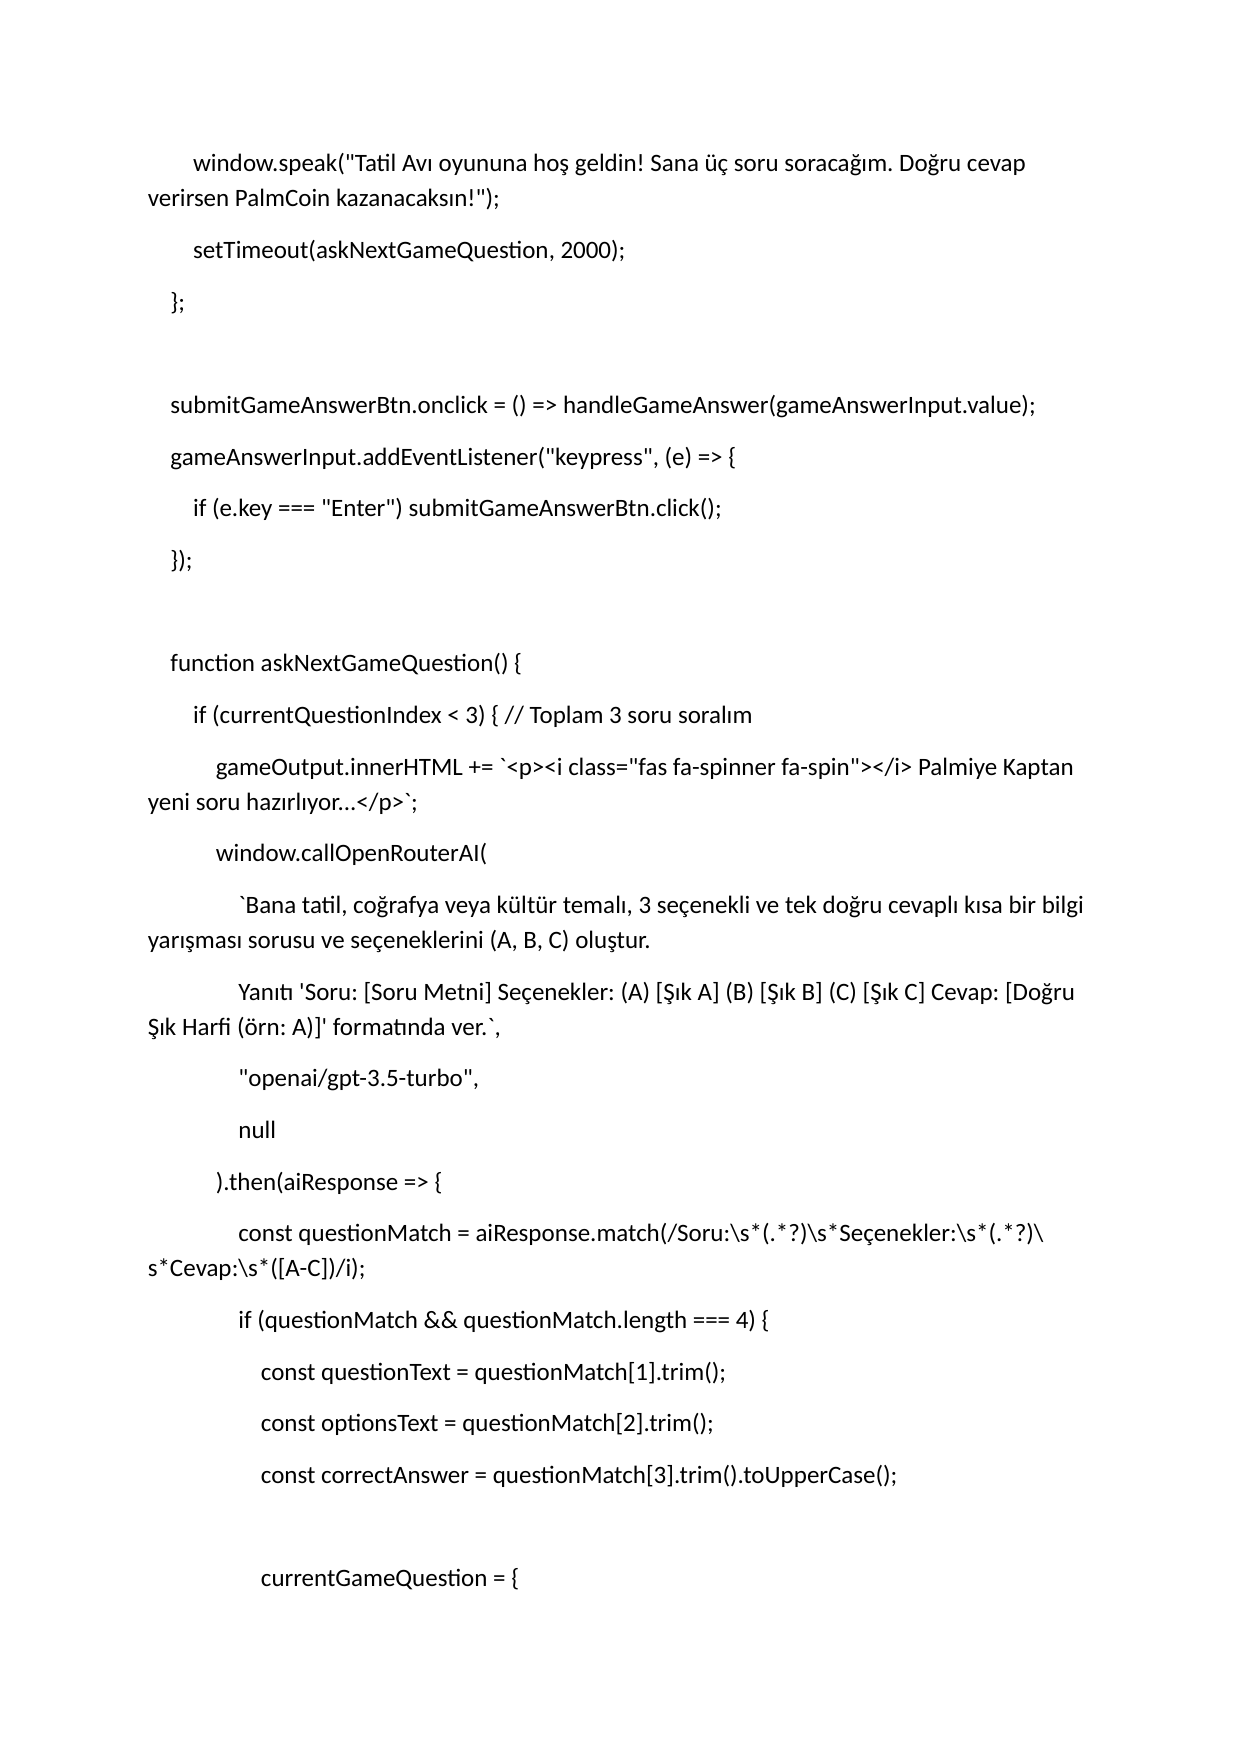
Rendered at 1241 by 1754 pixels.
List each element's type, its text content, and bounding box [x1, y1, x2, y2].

text currentGameQuestion = { [148, 1563, 1093, 1593]
text }; [148, 286, 1093, 316]
text `Bana tatil, coğrafya veya kültür temalı, 3 seçenekli ve tek doğru cevaplı kısa bir bilgi yarışması sorusu ve seçeneklerini (A, B, C) oluştur. [148, 889, 1093, 955]
text window.callOpenRouterAI( [148, 838, 1093, 868]
text Yanıtı 'Soru: [Soru Metni] Seçenekler: (A) [Şık A] (B) [Şık B] (C) [Şık C] Cevap: [Doğru Şık Harfi (örn: A)]' formatında ver.`, [148, 976, 1093, 1041]
text const questionText = questionMatch[1].trim(); [148, 1356, 1093, 1386]
text function askNextGameQuestion() { [148, 648, 1093, 678]
text setTimeout(askNextGameQuestion, 2000); [148, 234, 1093, 265]
text const optionsText = questionMatch[2].trim(); [148, 1408, 1093, 1438]
text }); [148, 544, 1093, 575]
text submitGameAnswerBtn.onclick = () => handleGameAnswer(gameAnswerInput.value); [148, 389, 1093, 420]
text window.speak("Tatil Avı oyununa hoş geldin! Sana üç soru soracağım. Doğru cevap verirsen PalmCoin kazanacaksın!"); [148, 148, 1093, 213]
text null [148, 1114, 1093, 1145]
text "openai/gpt-3.5-turbo", [148, 1063, 1093, 1093]
text const correctAnswer = questionMatch[3].trim().toUpperCase(); [148, 1459, 1093, 1490]
text const questionMatch = aiResponse.match(/Soru:\s*(.*?)\s*Seçenekler:\s*(.*?)\s*Cevap:\s*([A-C])/i); [148, 1218, 1093, 1283]
text if (currentQuestionIndex < 3) { // Toplam 3 soru soralım [148, 699, 1093, 730]
text if (questionMatch && questionMatch.length === 4) { [148, 1304, 1093, 1335]
text gameOutput.innerHTML += `<p><i class="fas fa-spinner fa-spin"></i> Palmiye Kaptan yeni soru hazırlıyor...</p>`; [148, 751, 1093, 816]
text gameAnswerInput.addEventListener("keypress", (e) => { [148, 441, 1093, 471]
text if (e.key === "Enter") submitGameAnswerBtn.click(); [148, 493, 1093, 523]
text ).then(aiResponse => { [148, 1166, 1093, 1196]
